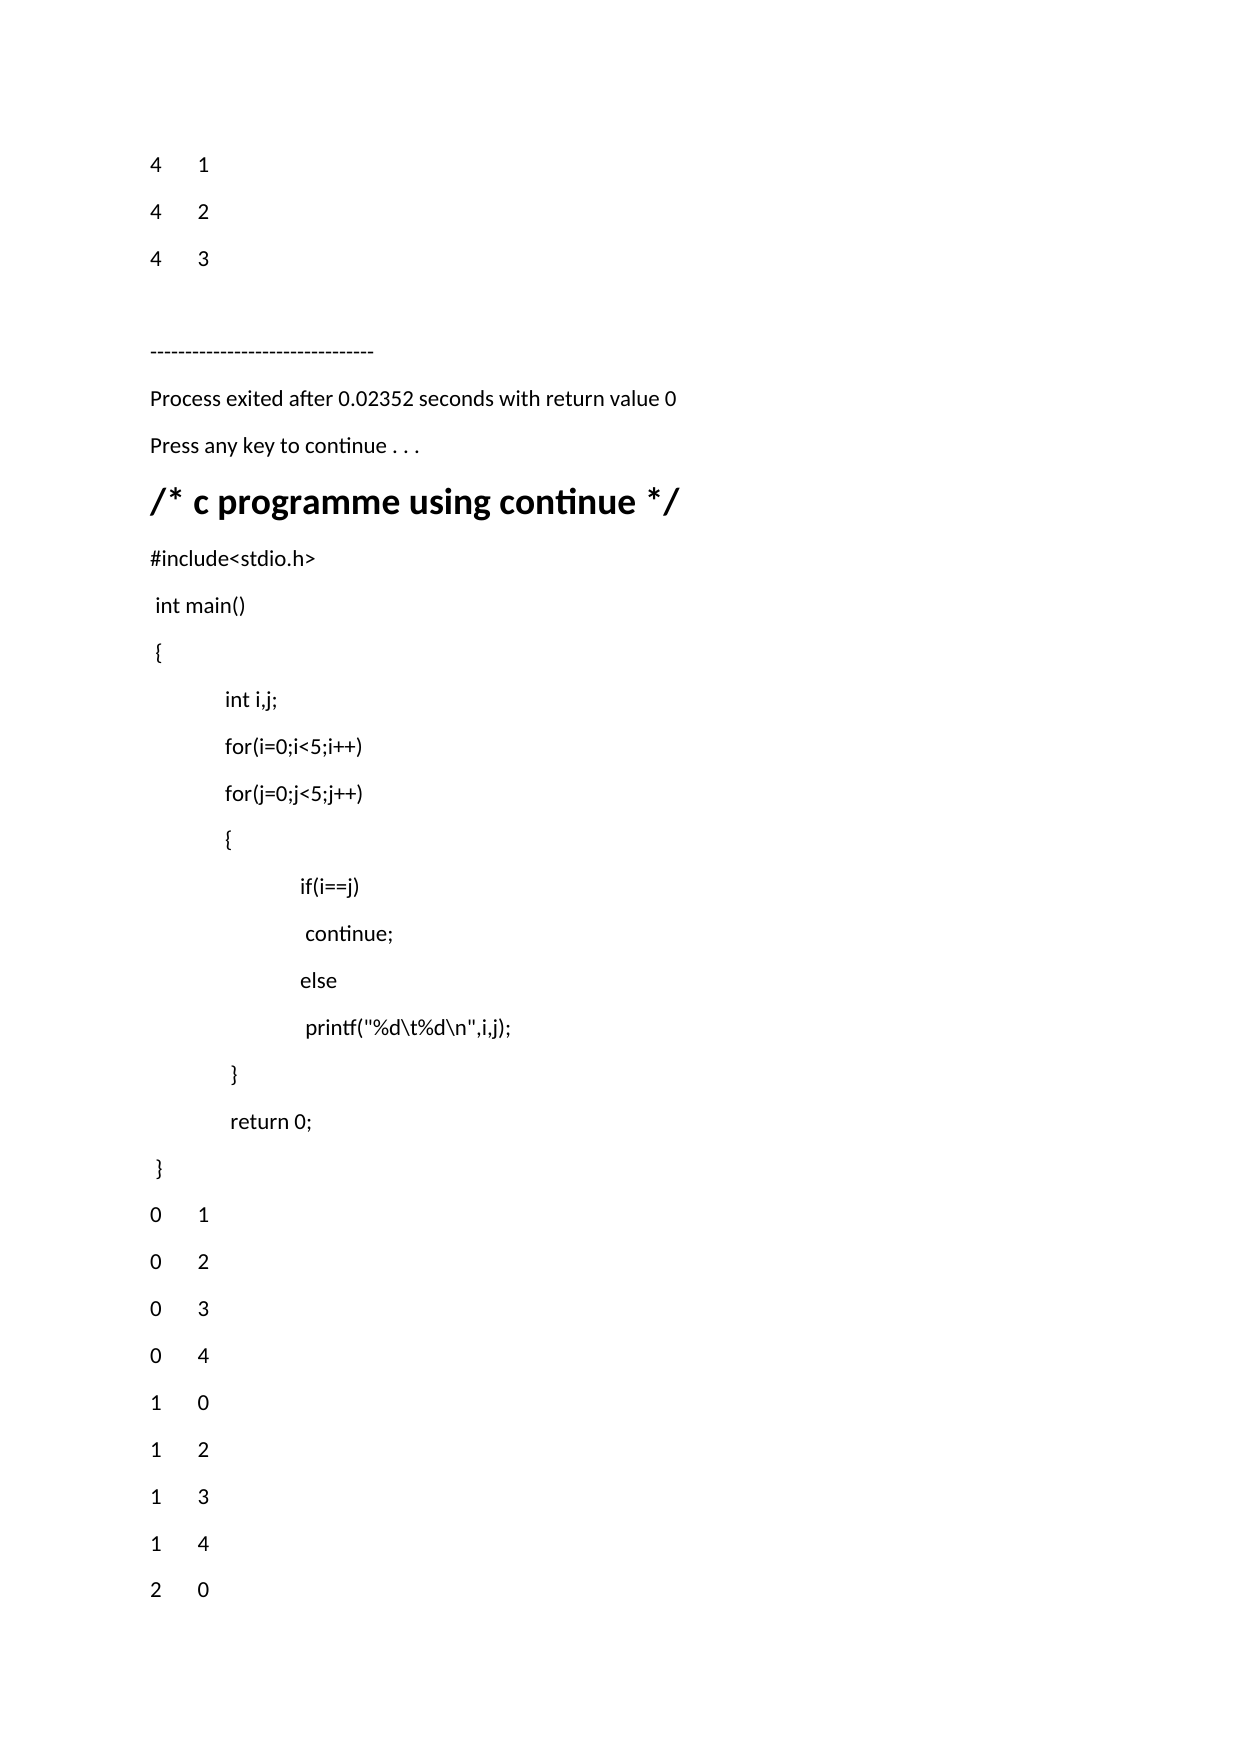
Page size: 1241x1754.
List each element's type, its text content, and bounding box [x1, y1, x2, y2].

text 2 0 [150, 1576, 1090, 1603]
text 1 3 [150, 1482, 1090, 1510]
text printf("%d\t%d\n",i,j); [150, 1013, 1090, 1041]
text 0 2 [150, 1247, 1090, 1275]
text continue; [150, 919, 1090, 947]
text 0 3 [150, 1294, 1090, 1322]
text 1 0 [150, 1388, 1090, 1416]
text 0 4 [150, 1341, 1090, 1369]
text return 0; [150, 1107, 1090, 1135]
text int main() [150, 591, 1090, 619]
text int i,j; [150, 685, 1090, 713]
text { [150, 826, 1090, 853]
text for(i=0;i<5;i++) [150, 732, 1090, 760]
text } [150, 1154, 1090, 1182]
text #include<stdio.h> [150, 544, 1090, 572]
text 4 2 [150, 197, 1090, 225]
text else [150, 966, 1090, 994]
text for(j=0;j<5;j++) [150, 779, 1090, 807]
text 0 1 [150, 1201, 1090, 1228]
text -------------------------------- [150, 337, 1090, 366]
text 4 1 [150, 150, 1090, 178]
text /* c programme using continue */ [150, 478, 1090, 524]
text Process exited after 0.02352 seconds with return value 0 [150, 384, 1090, 412]
text 4 3 [150, 244, 1090, 272]
text { [150, 638, 1090, 666]
text 1 4 [150, 1529, 1090, 1557]
text 1 2 [150, 1435, 1090, 1463]
text } [150, 1060, 1090, 1088]
text if(i==j) [150, 872, 1090, 900]
text Press any key to continue . . . [150, 431, 1090, 459]
